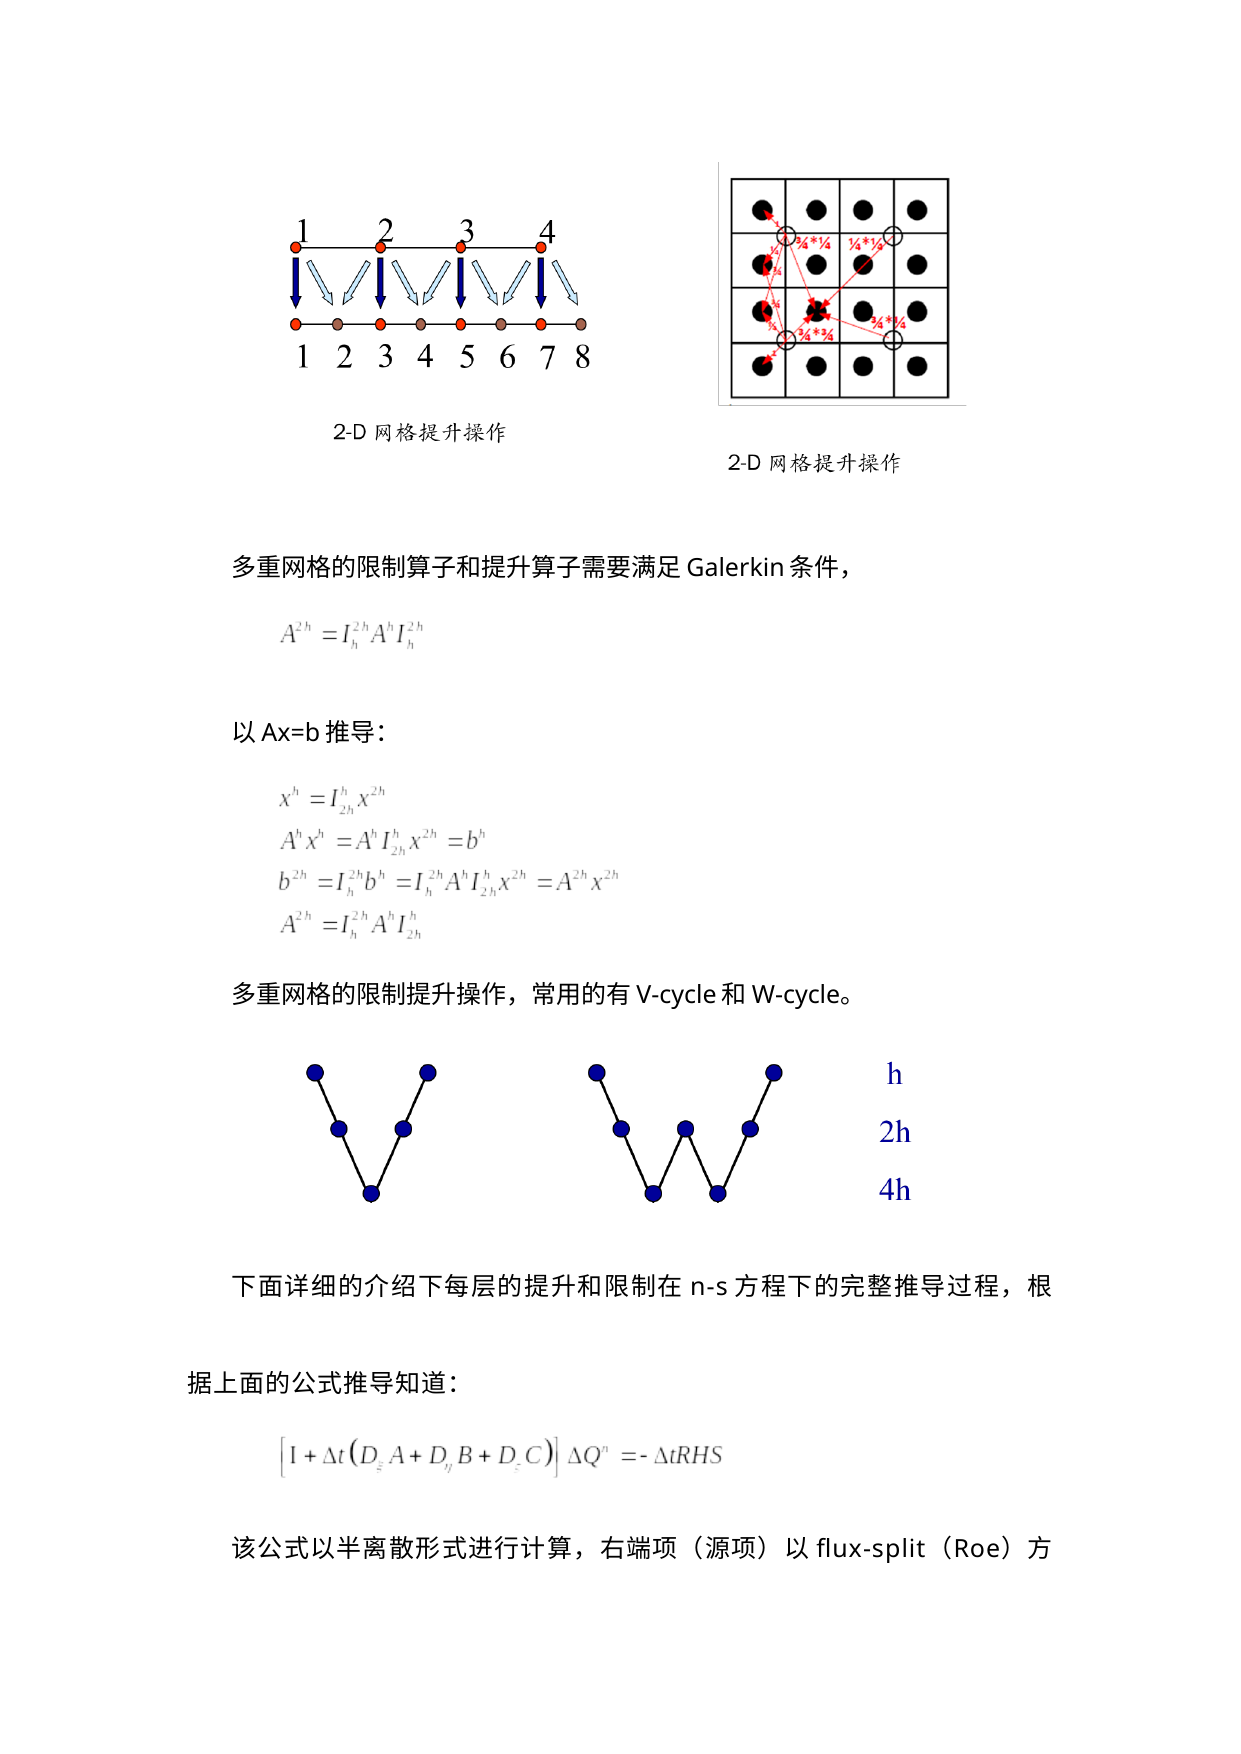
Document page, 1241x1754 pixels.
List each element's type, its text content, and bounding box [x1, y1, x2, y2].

picture [273, 162, 967, 490]
text 多重网格的限制提升操作，常用的有V-cycle和W-cycle。 [187, 961, 1053, 1026]
text 以Ax=b推导： [187, 698, 1053, 763]
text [187, 1514, 1053, 1579]
picture [306, 1043, 935, 1227]
text 多重网格的限制算子和提升算子需要满足Galerkin条件， [187, 533, 1053, 598]
text 下面详细的介绍下每层的提升和限制在n-s方程下的完整推导过程，根据上面的公式推导知道： [187, 1252, 1053, 1414]
